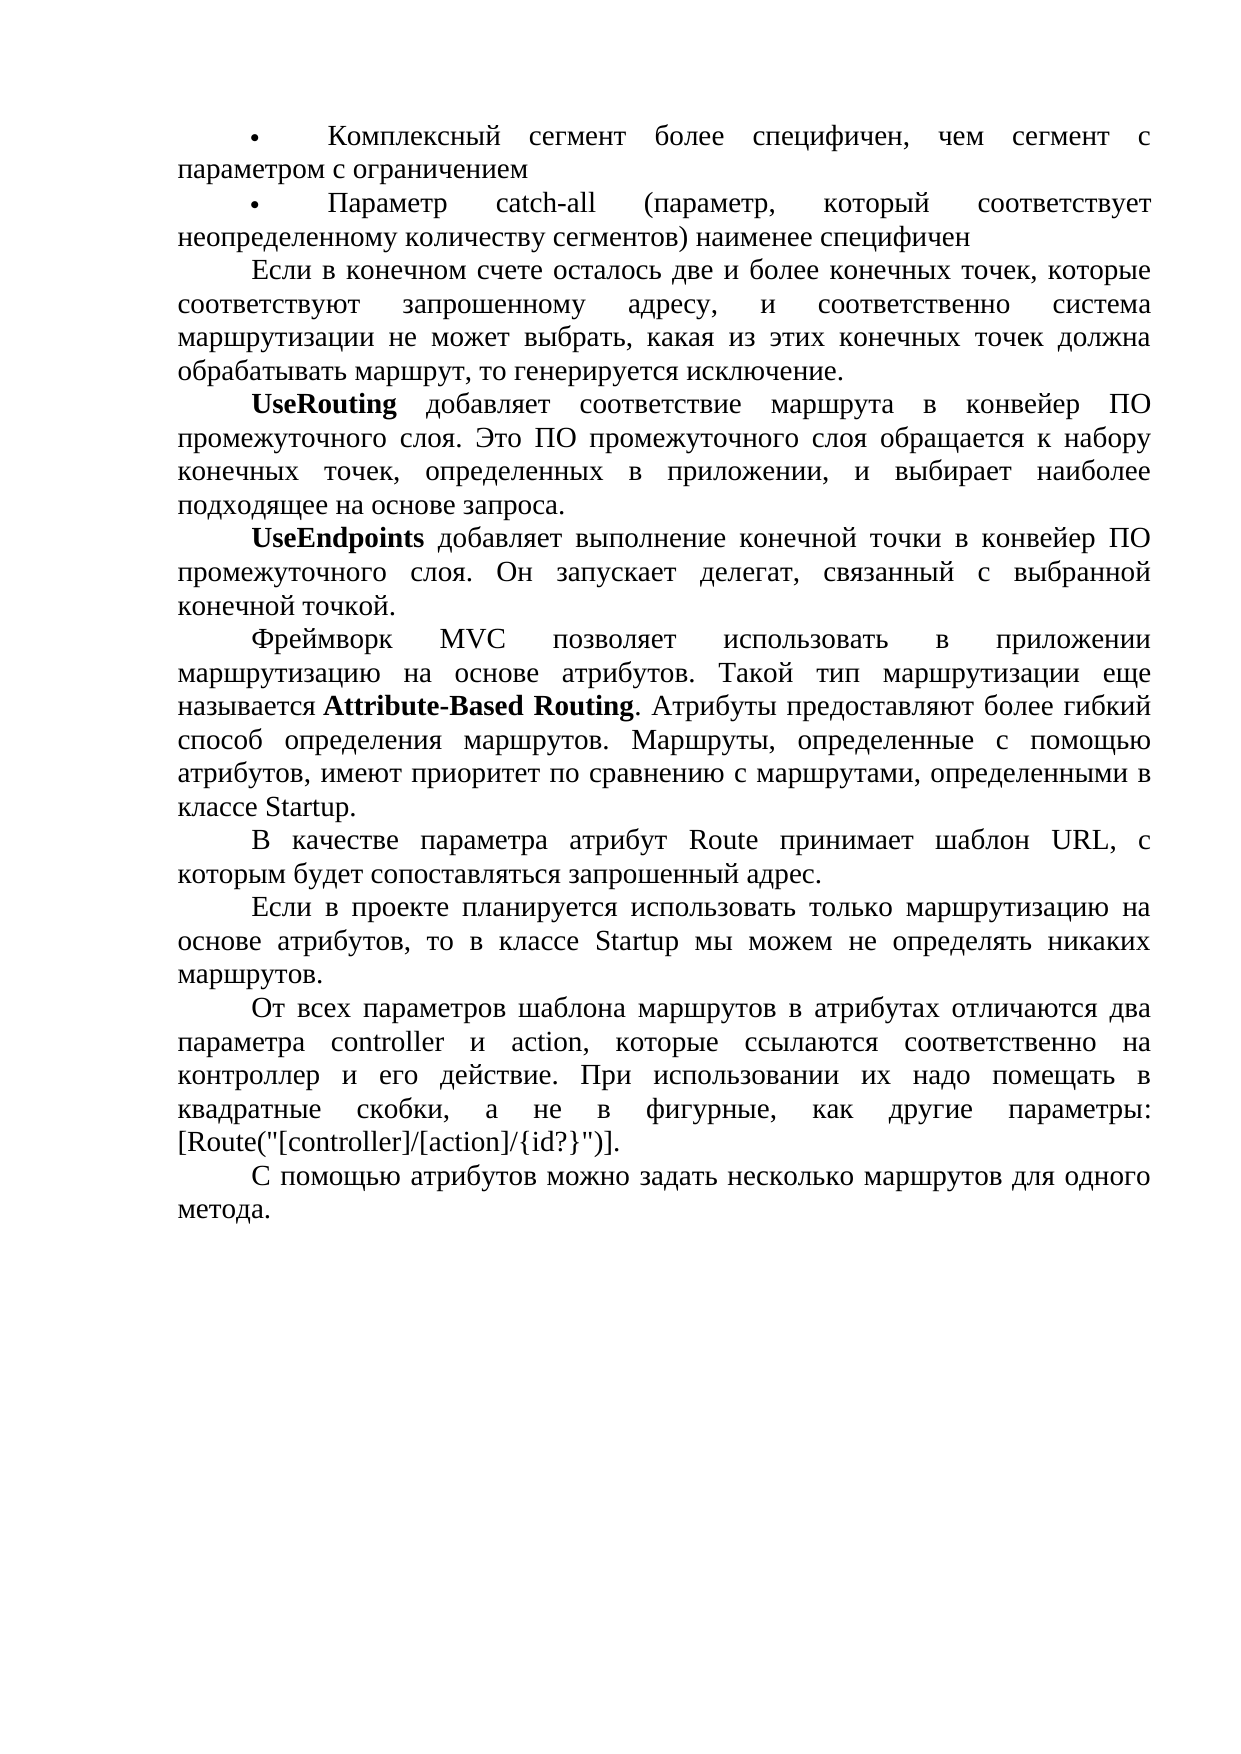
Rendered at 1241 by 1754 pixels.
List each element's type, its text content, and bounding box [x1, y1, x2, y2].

text Если в конечном счете осталось две и более конечных точек, которые соответствуют запрошенному адресу, и соответственно система маршрутизации не может выбрать, какая из этих конечных точек должна обрабатывать маршрут, то генерируется исключение. [177, 252, 1152, 386]
list Комплексный сегмент более специфичен, чем сегмент с параметром с ограничением [177, 118, 1152, 185]
text UseEndpoints добавляет выполнение конечной точки в конвейер ПО промежуточного слоя. Он запускает делегат, связанный с выбранной конечной точкой. [177, 521, 1152, 621]
text Фреймворк MVC позволяет использовать в приложении маршрутизацию на основе атрибутов. Такой тип маршрутизации еще называется Attribute-Based Routing. Атрибуты предоставляют более гибкий способ определения маршрутов. Маршруты, определенные с помощью атрибутов, имеют приоритет по сравнению с маршрутами, определенными в классе Startup. [177, 621, 1152, 822]
text От всех параметров шаблона маршрутов в атрибутах отличаются два параметра controller и action, которые ссылаются соответственно на контроллер и его действие. При использовании их надо помещать в квадратные скобки, а не в фигурные, как другие параметры: [Route("[controller]/[action]/{id?}")]. [177, 990, 1152, 1158]
text UseRouting добавляет соответствие маршрута в конвейер ПО промежуточного слоя. Это ПО промежуточного слоя обращается к набору конечных точек, определенных в приложении, и выбирает наиболее подходящее на основе запроса. [177, 386, 1152, 521]
text С помощью атрибутов можно задать несколько маршрутов для одного метода. [177, 1158, 1152, 1225]
text В качестве параметра атрибут Route принимает шаблон URL, с которым будет сопоставляться запрошенный адрес. [177, 822, 1152, 889]
text Если в проекте планируется использовать только маршрутизацию на основе атрибутов, то в классе Startup мы можем не определять никаких маршрутов. [177, 889, 1152, 990]
list Параметр catch-all (параметр, который соответствует неопределенному количеству сегментов) наименее специфичен [177, 185, 1152, 252]
